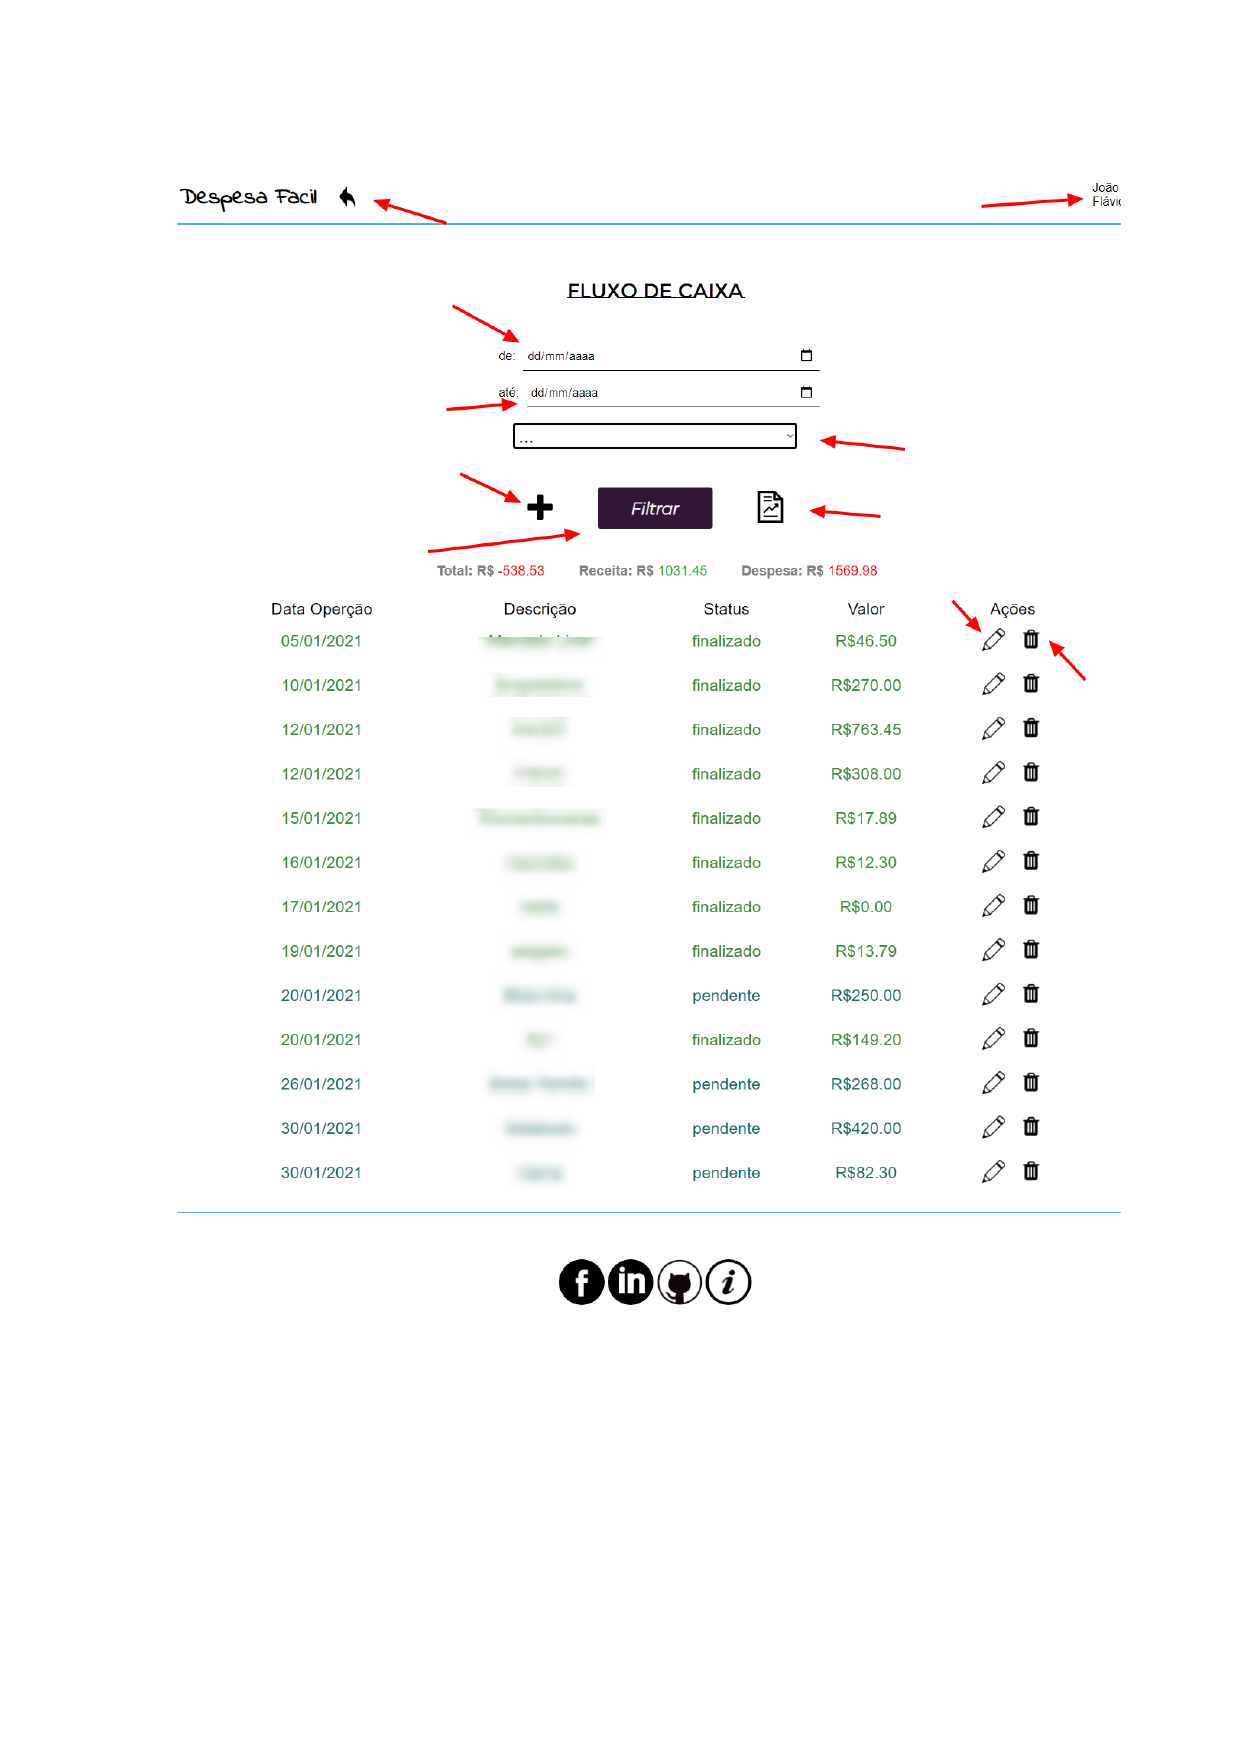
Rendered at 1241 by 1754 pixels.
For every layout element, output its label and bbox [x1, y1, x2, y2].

picture [177, 177, 1121, 1323]
